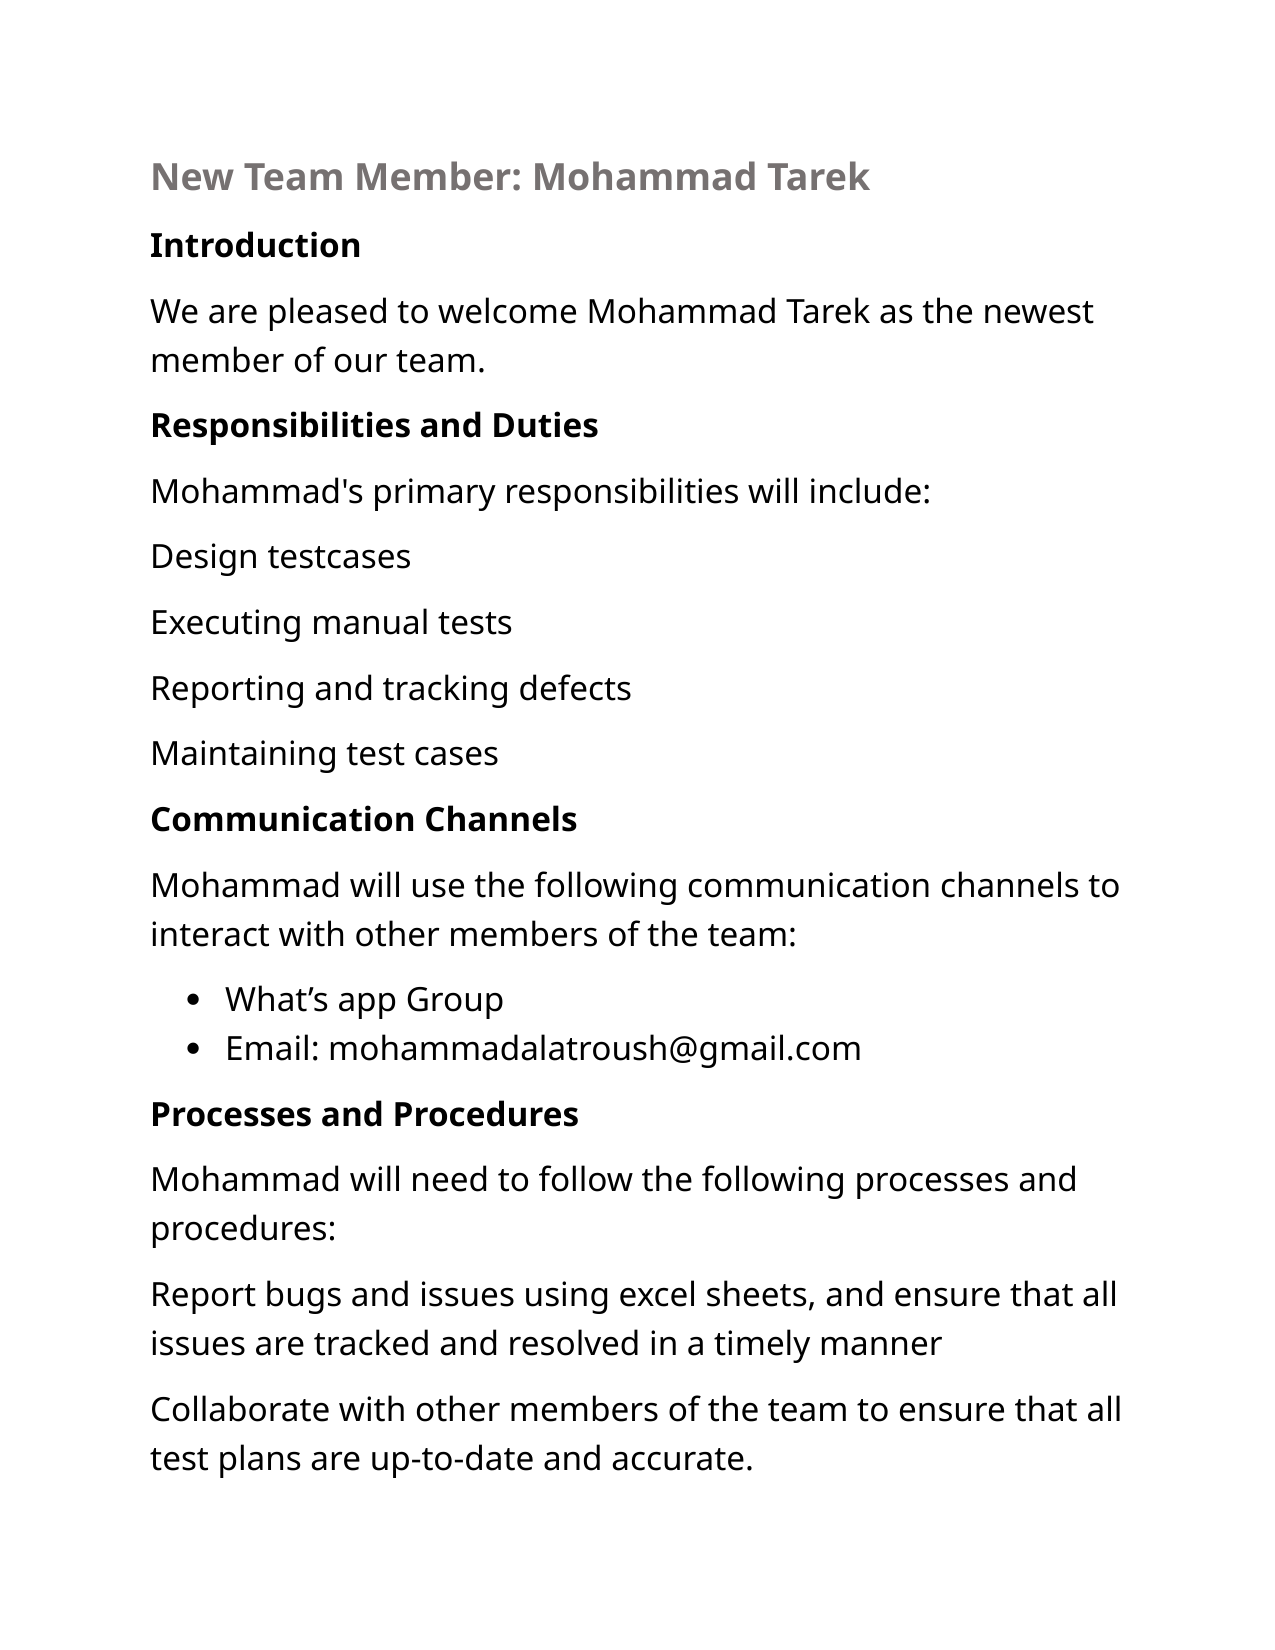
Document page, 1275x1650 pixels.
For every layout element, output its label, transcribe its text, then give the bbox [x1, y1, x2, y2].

text Mohammad's primary responsibilities will include: [150, 468, 1125, 513]
text Mohammad will use the following communication channels to interact with other members of the team: [150, 861, 1125, 956]
text Mohammad will need to follow the following processes and procedures: [150, 1156, 1125, 1251]
text Communication Channels [150, 796, 1125, 841]
text Reporting and tracking defects [150, 664, 1125, 710]
text Design testcases [150, 533, 1125, 579]
text We are pleased to welcome Mohammad Tarek as the newest member of our team. [150, 287, 1125, 382]
text Maintaining test cases [150, 730, 1125, 776]
list What’s app Group [187, 976, 1125, 1021]
text Processes and Procedures [150, 1091, 1125, 1136]
text Collaborate with other members of the team to ensure that all test plans are up-to-date and accurate. [150, 1385, 1125, 1480]
text New Team Member: Mohammad Tarek [150, 150, 1125, 201]
list Email: mohammadalatroush@gmail.com [187, 1025, 1125, 1070]
text Report bugs and issues using excel sheets, and ensure that all issues are tracked and resolved in a timely manner [150, 1271, 1125, 1365]
text Introduction [150, 222, 1125, 267]
text Executing manual tests [150, 599, 1125, 644]
text Responsibilities and Duties [150, 402, 1125, 447]
